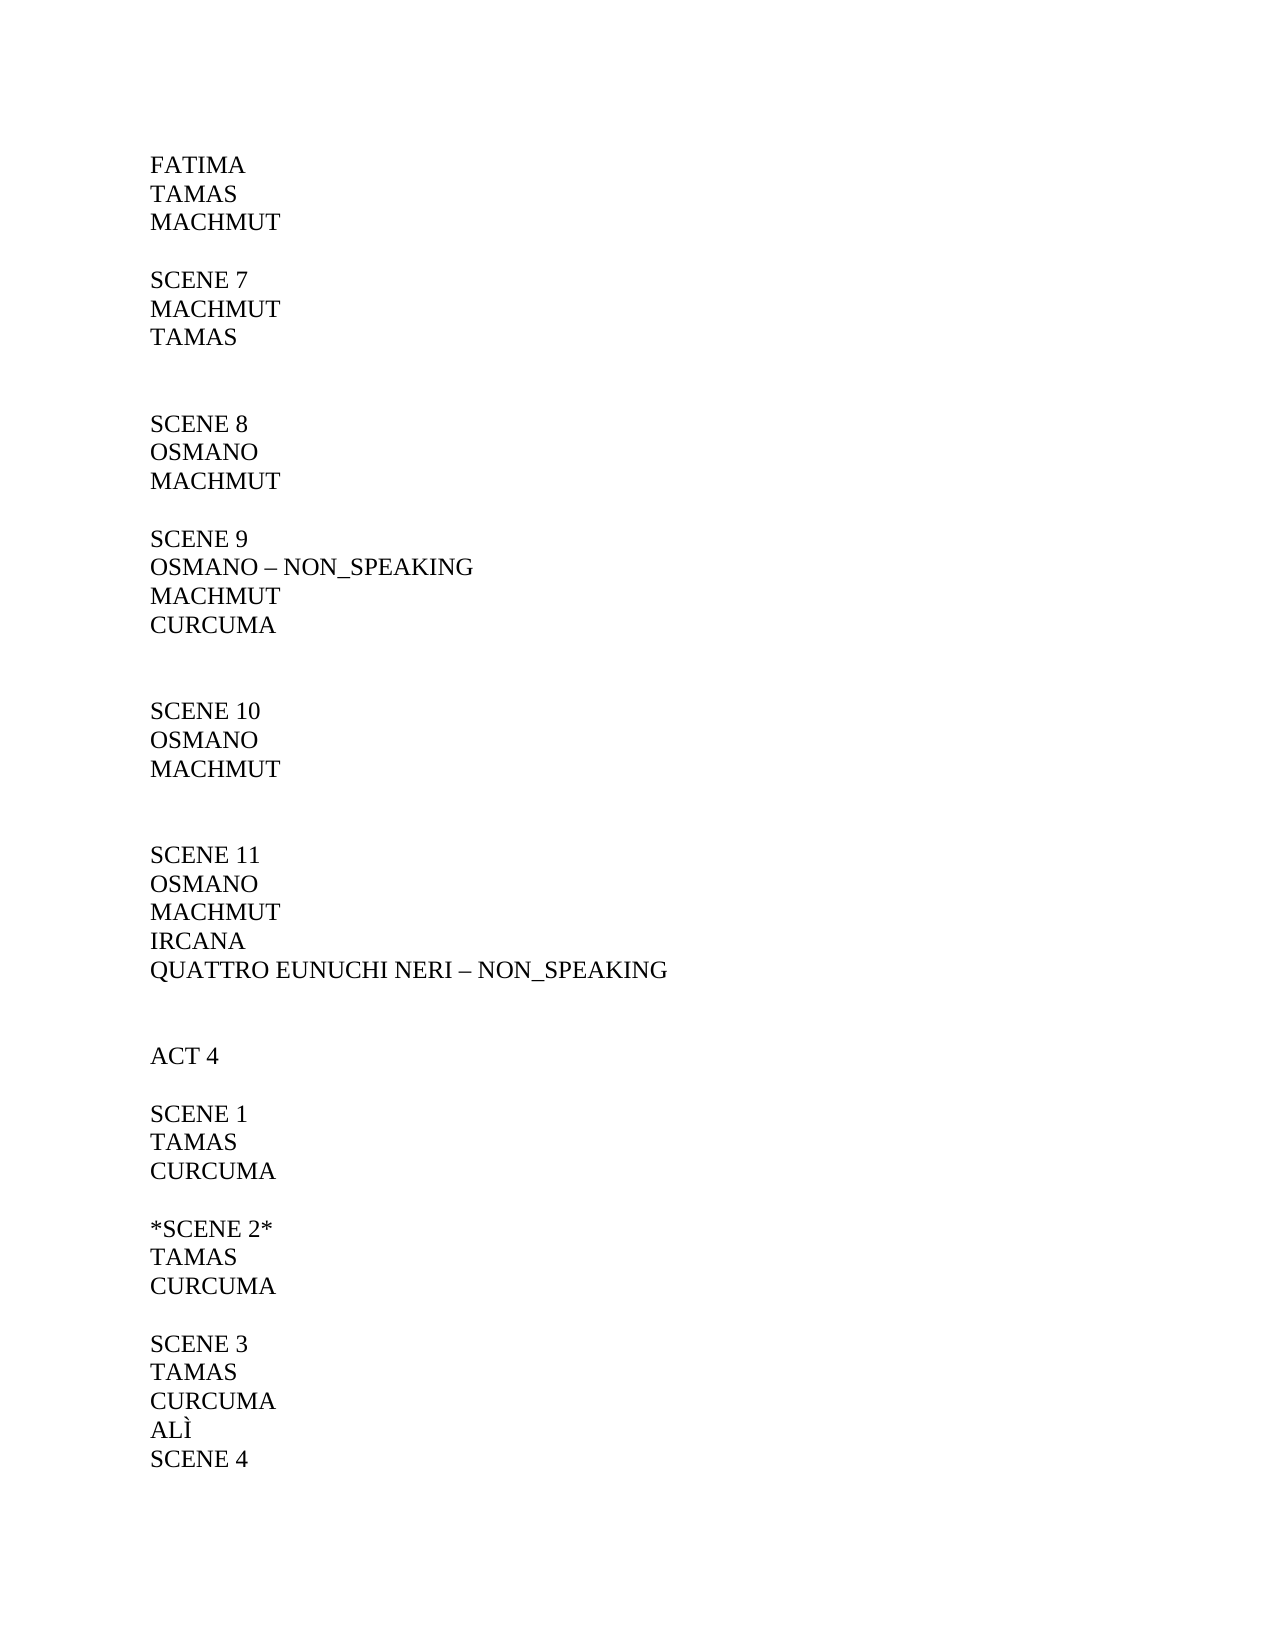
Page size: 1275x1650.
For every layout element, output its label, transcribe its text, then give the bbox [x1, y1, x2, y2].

text CURCUMA [150, 610, 1125, 639]
text SCENE 7 [150, 265, 1125, 294]
text TAMAS [150, 1242, 1125, 1271]
text CURCUMA [150, 1156, 1125, 1185]
text *SCENE 2* [150, 1214, 1125, 1242]
text CURCUMA [150, 1271, 1125, 1300]
text SCENE 1 [150, 1099, 1125, 1127]
text MACHMUT [150, 207, 1125, 236]
text ALÌ [150, 1415, 1125, 1444]
text TAMAS [150, 179, 1125, 207]
text MACHMUT [150, 754, 1125, 782]
text SCENE 8 [150, 409, 1125, 437]
text OSMANO [150, 869, 1125, 897]
text TAMAS [150, 1357, 1125, 1386]
text SCENE 9 [150, 524, 1125, 552]
text OSMANO – NON_SPEAKING [150, 552, 1125, 581]
text MACHMUT [150, 581, 1125, 610]
text SCENE 3 [150, 1329, 1125, 1357]
text OSMANO [150, 725, 1125, 754]
text SCENE 11 [150, 840, 1125, 869]
text CURCUMA [150, 1386, 1125, 1415]
text IRCANA [150, 926, 1125, 955]
text QUATTRO EUNUCHI NERI – NON_SPEAKING [150, 955, 1125, 984]
text TAMAS [150, 322, 1125, 351]
text ACT 4 [150, 1041, 1125, 1070]
text MACHMUT [150, 466, 1125, 495]
text TAMAS [150, 1127, 1125, 1156]
text MACHMUT [150, 897, 1125, 926]
text OSMANO [150, 437, 1125, 466]
text MACHMUT [150, 294, 1125, 322]
text SCENE 4 [150, 1444, 1125, 1472]
text SCENE 10 [150, 696, 1125, 725]
text FATIMA [150, 150, 1125, 179]
